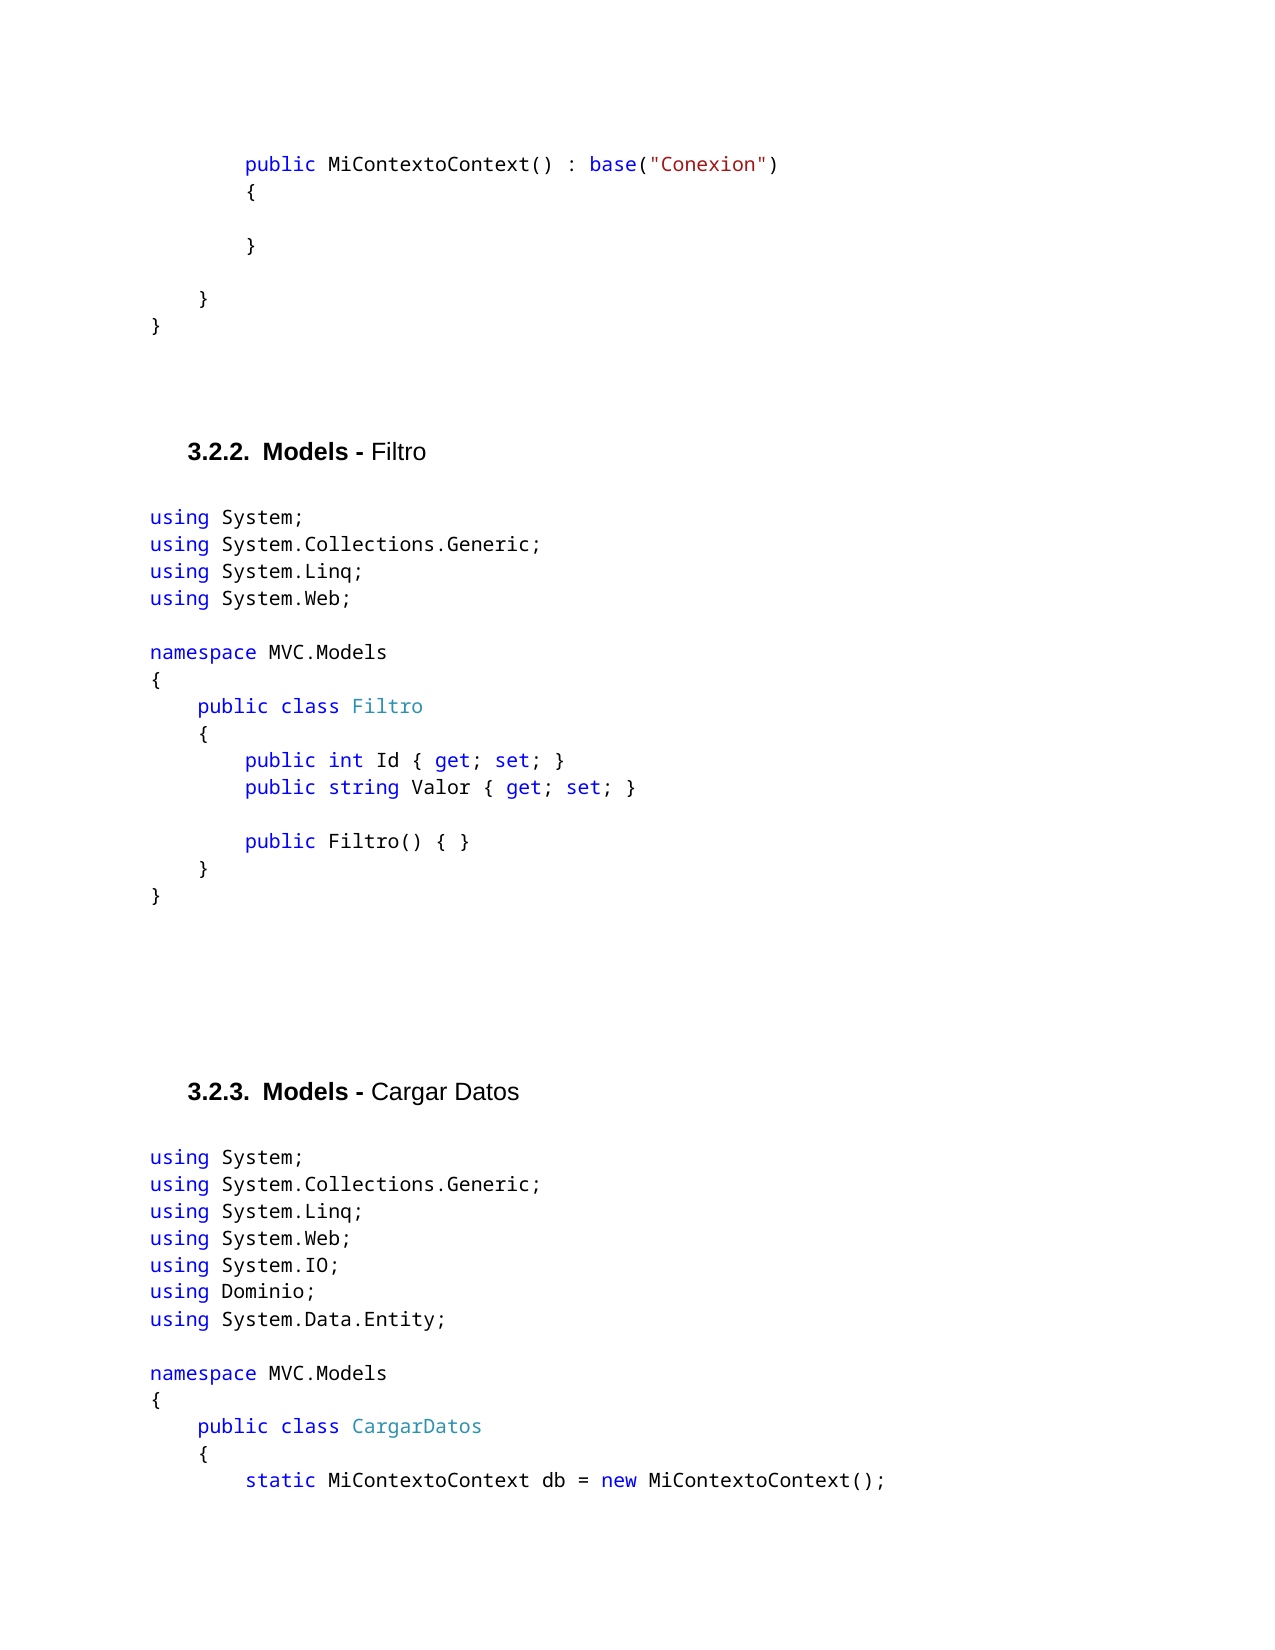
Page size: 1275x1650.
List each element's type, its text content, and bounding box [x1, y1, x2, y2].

text public int Id { get; set; } [150, 746, 1137, 773]
text { [150, 177, 1137, 204]
text using System.Data.Entity; [150, 1305, 1137, 1332]
list Models - Cargar Datos [187, 1077, 1137, 1106]
text using Dominio; [150, 1278, 1137, 1305]
text { [150, 665, 1137, 692]
text using System.Linq; [150, 557, 1137, 584]
text public MiContextoContext() : base("Conexion") [150, 150, 1137, 177]
text using System.Collections.Generic; [150, 530, 1137, 557]
text } [150, 231, 1137, 258]
list Models - Filtro [187, 437, 1137, 466]
text { [150, 1440, 1137, 1467]
text } [150, 854, 1137, 881]
text } [150, 284, 1137, 311]
text static MiContextoContext db = new MiContextoContext(); [150, 1467, 1137, 1494]
text using System.Web; [150, 1224, 1137, 1251]
text public class Filtro [150, 692, 1137, 719]
text using System.Collections.Generic; [150, 1170, 1137, 1197]
text using System.Web; [150, 584, 1137, 611]
text using System.IO; [150, 1251, 1137, 1278]
text } [150, 881, 1137, 908]
text public class CargarDatos [150, 1413, 1137, 1440]
text namespace MVC.Models [150, 638, 1137, 665]
text } [150, 311, 1137, 338]
text { [150, 1386, 1137, 1413]
text { [150, 719, 1137, 746]
text namespace MVC.Models [150, 1359, 1137, 1386]
text public string Valor { get; set; } [150, 773, 1137, 800]
text using System; [150, 1143, 1137, 1170]
text using System; [150, 503, 1137, 530]
text using System.Linq; [150, 1197, 1137, 1224]
text public Filtro() { } [150, 827, 1137, 854]
